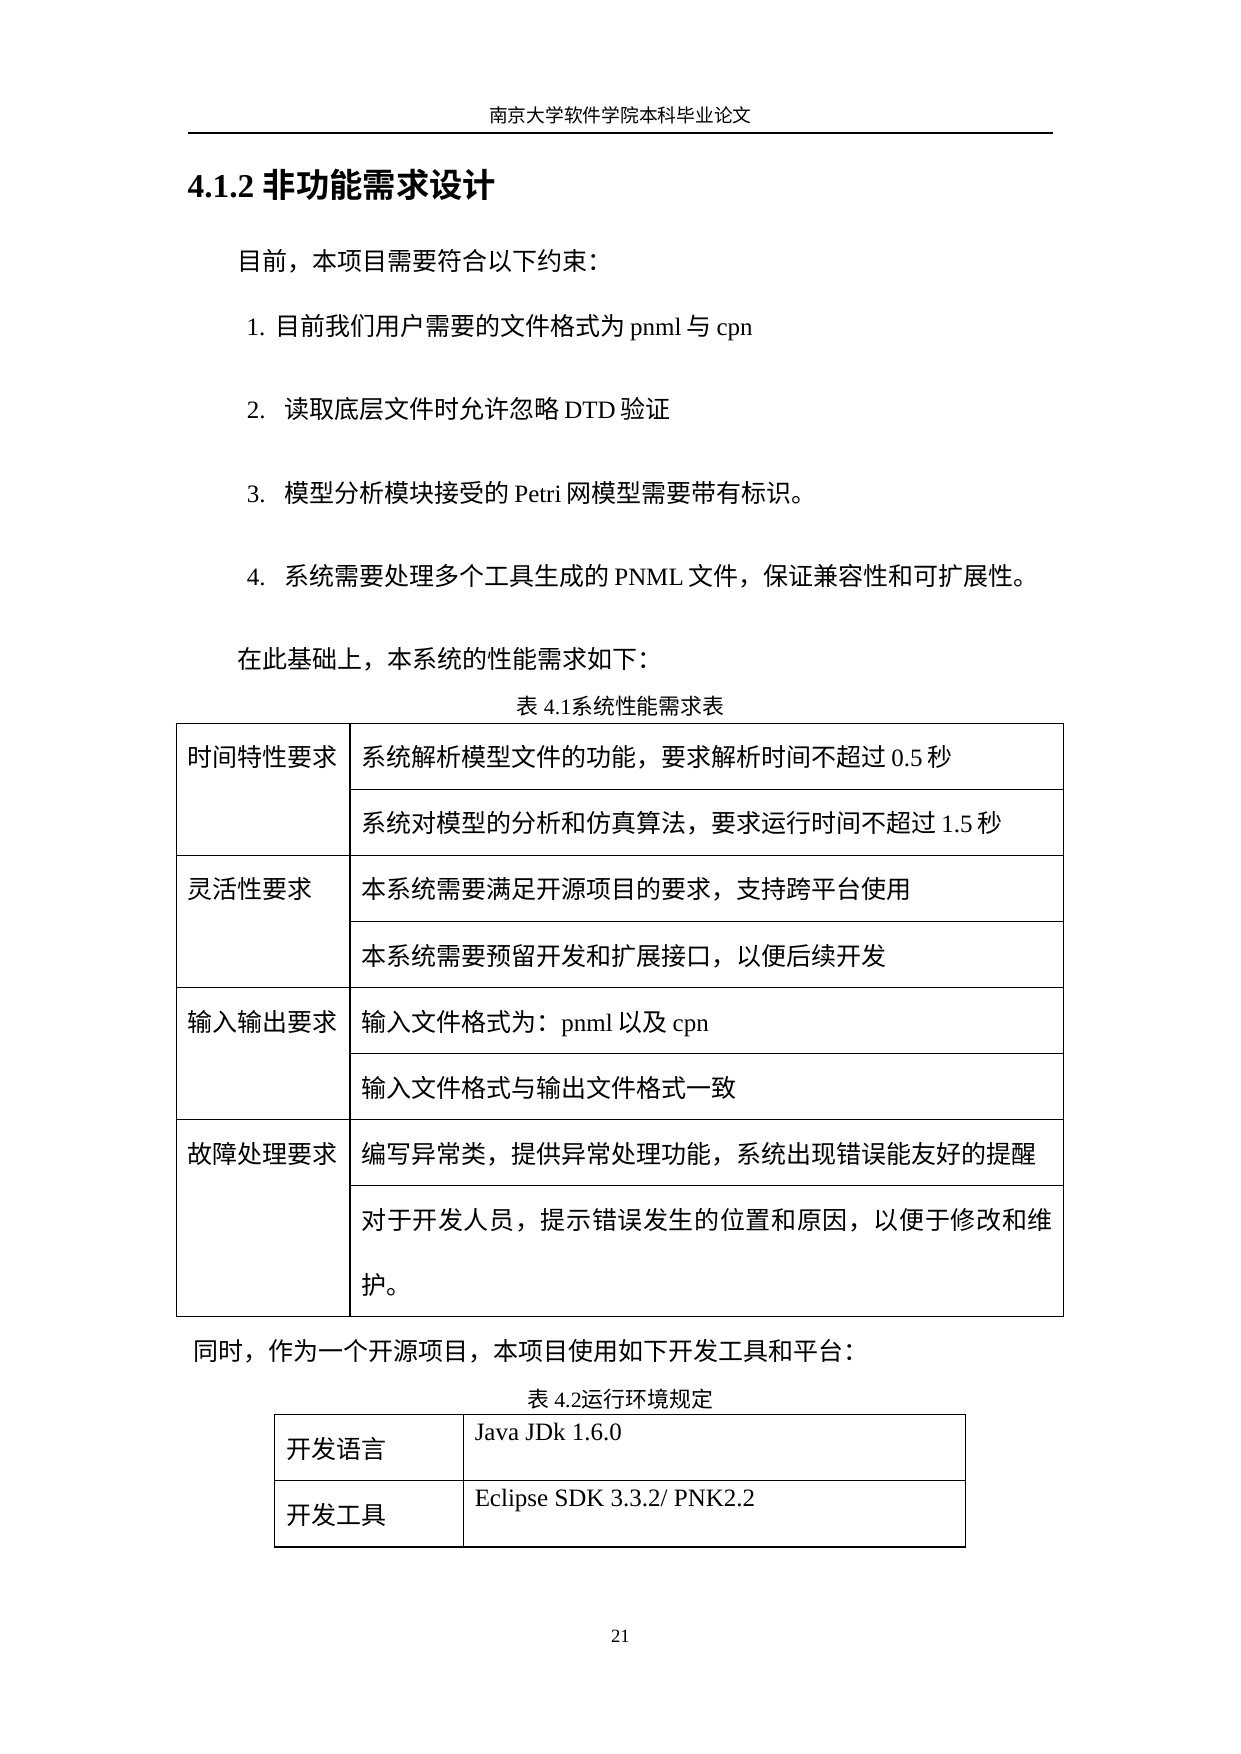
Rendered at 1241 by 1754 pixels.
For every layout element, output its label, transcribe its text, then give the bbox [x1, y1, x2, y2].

table_header 开发语言 [275, 1415, 463, 1480]
table_cell 输入输出要求 [177, 988, 349, 1119]
text 表 4.1系统性能需求表 [187, 690, 1053, 722]
list 目前我们用户需要的文件格式为pnml与cpn [187, 292, 1053, 357]
text 同时，作为一个开源项目，本项目使用如下开发工具和平台： [187, 1317, 1053, 1382]
table_cell Eclipse SDK / PNK2.2 [464, 1481, 965, 1546]
table_cell 系统对模型的分析和仿真算法，要求运行时间不超过1.5秒 [351, 790, 1063, 854]
table_header 系统解析模型文件的功能，要求解析时间不超过0.5秒 [351, 724, 1063, 788]
table_header Java JDk [464, 1415, 965, 1480]
table_header 时间特性要求 [177, 724, 349, 854]
text 在此基础上，本系统的性能需求如下： [187, 625, 1053, 690]
table_cell 开发工具 [275, 1481, 463, 1546]
table_cell 输入文件格式为：pnml以及cpn [351, 988, 1063, 1053]
table_cell 本系统需要预留开发和扩展接口，以便后续开发 [351, 922, 1063, 987]
table_cell 灵活性要求 [177, 856, 349, 987]
text 表 4.2运行环境规定 [187, 1382, 1053, 1414]
table_cell 编写异常类，提供异常处理功能，系统出现错误能友好的提醒 [351, 1120, 1063, 1185]
table_cell 故障处理要求 [177, 1120, 349, 1316]
text 目前，本项目需要符合以下约束： [187, 227, 1053, 292]
table_cell 对于开发人员，提示错误发生的位置和原因，以便于修改和维护。 [351, 1186, 1063, 1316]
list 读取底层文件时允许忽略DTD验证 [247, 376, 1053, 441]
table_cell 输入文件格式与输出文件格式一致 [351, 1054, 1063, 1119]
list 系统需要处理多个工具生成的PNML文件，保证兼容性和可扩展性。 [247, 542, 1053, 607]
subtitle 非功能需求设计 [187, 150, 1053, 215]
table_cell 本系统需要满足开源项目的要求，支持跨平台使用 [351, 856, 1063, 921]
list 模型分析模块接受的Petri网模型需要带有标识。 [247, 459, 1053, 524]
